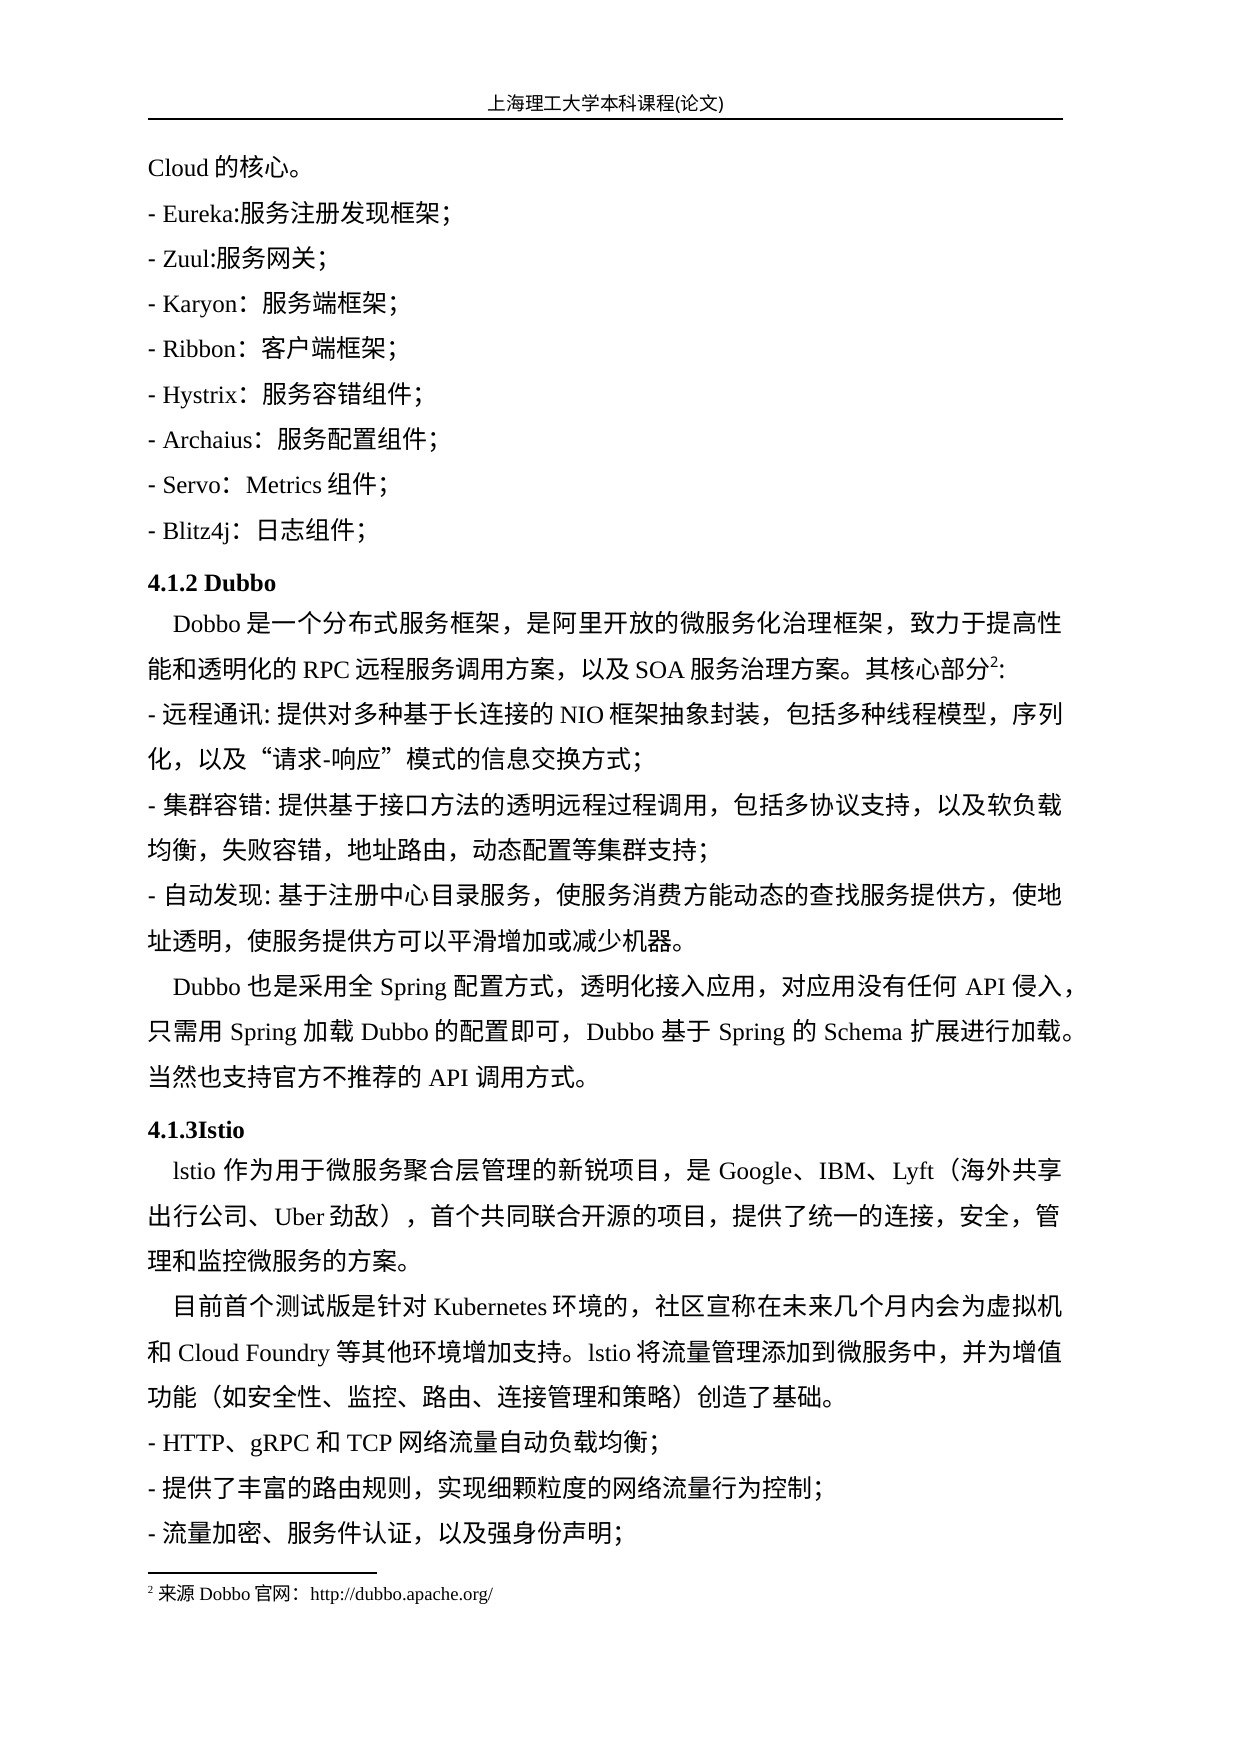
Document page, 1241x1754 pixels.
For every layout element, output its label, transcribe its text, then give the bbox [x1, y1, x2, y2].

text - Zuul:服务网关； [148, 238, 1063, 274]
text Dobbo是一个分布式服务框架，是阿里开放的微服务化治理框架，致力于提高性能和透明化的RPC远程服务调用方案，以及SOA服务治理方案。其核心部分: [148, 604, 1063, 686]
text 目前首个测试版是针对Kubernetes环境的，社区宣称在未来几个月内会为虚拟机和Cloud Foundry 等其他环境增加支持。lstio将流量管理添加到微服务中，并为增值功能（如安全性、监控、路由、连接管理和策略）创造了基础。 [148, 1287, 1063, 1414]
text - 提供了丰富的路由规则，实现细颗粒度的网络流量行为控制； [148, 1468, 1063, 1504]
text Spring Cloud来自Spring，具有Spring 社区的强大支撑，还有Netflix强大的后盾与技术输出。Netflix作为一家成功实践微服务架构的互联网公司在几年前就把几乎整个微服务框架栈开源贡献给了社区，这些框架开源的整套服务架构套件是Spring Cloud的核心。 [148, 148, 1063, 184]
text - Karyon：服务端框架； [148, 284, 1063, 320]
text - 远程通讯: 提供对多种基于长连接的NIO框架抽象封装，包括多种线程模型，序列化，以及“请求-响应”模式的信息交换方式； [148, 694, 1063, 776]
text - Blitz4j：日志组件； [148, 510, 1063, 546]
text - Eureka:服务注册发现框架； [148, 193, 1063, 229]
subtitle 4.1.3Istio [148, 1115, 1063, 1144]
text - 集群容错: 提供基于接口方法的透明远程过程调用，包括多协议支持，以及软负载均衡，失败容错，地址路由，动态配置等集群支持； [148, 785, 1063, 867]
text - Hystrix：服务容错组件； [148, 374, 1063, 411]
text - Ribbon：客户端框架； [148, 329, 1063, 365]
text Dubbo 也是采用全 Spring 配置方式，透明化接入应用，对应用没有任何 API 侵入，只需用 Spring 加载 Dubbo的配置即可，Dubbo 基于 Spring 的 Schema 扩展进行加载。当然也支持官方不推荐的 API 调用方式。 [148, 966, 1063, 1093]
subtitle 4.1.2 Dubbo [148, 568, 1063, 597]
text lstio 作为用于微服务聚合层管理的新锐项目，是Google、IBM、Lyft（海外共享出行公司、Uber劲敌），首个共同联合开源的项目，提供了统一的连接，安全，管理和监控微服务的方案。 [148, 1151, 1063, 1278]
text - Servo：Metrics组件； [148, 465, 1063, 501]
text - 流量加密、服务件认证，以及强身份声明； [148, 1513, 1063, 1549]
text - Archaius：服务配置组件； [148, 419, 1063, 456]
text - HTTP、gRPC 和 TCP 网络流量自动负载均衡； [148, 1423, 1063, 1459]
text - 自动发现: 基于注册中心目录服务，使服务消费方能动态的查找服务提供方，使地址透明，使服务提供方可以平滑增加或减少机器。 [148, 876, 1063, 957]
